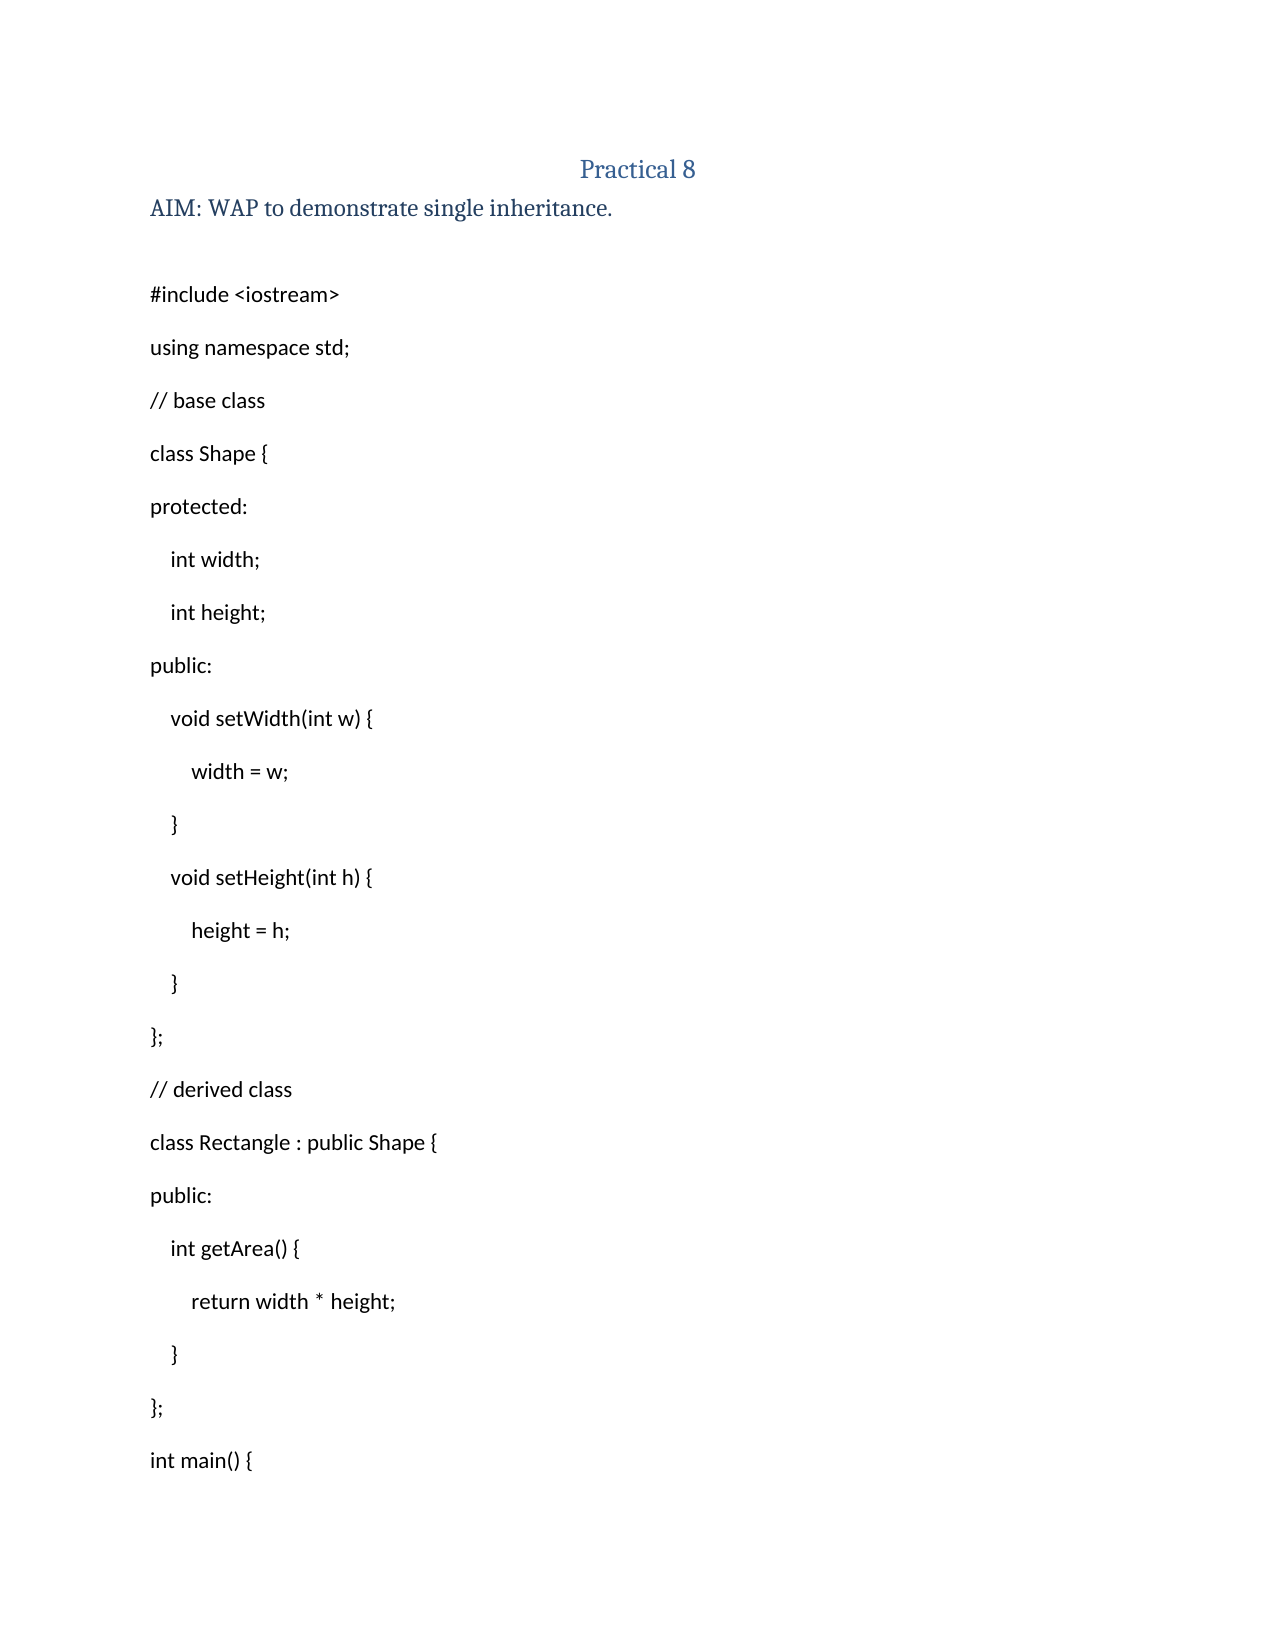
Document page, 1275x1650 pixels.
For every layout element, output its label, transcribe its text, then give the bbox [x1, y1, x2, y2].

text int width; [150, 545, 1125, 573]
text int main() { [150, 1447, 1125, 1474]
text }; [150, 1022, 1125, 1050]
text // base class [150, 386, 1125, 414]
text return width * height; [150, 1287, 1125, 1316]
text width = w; [150, 757, 1125, 785]
text public: [150, 651, 1125, 679]
text class Shape { [150, 439, 1125, 467]
text void setHeight(int h) { [150, 863, 1125, 891]
text void setWidth(int w) { [150, 704, 1125, 732]
text height = h; [150, 916, 1125, 944]
subtitle Practical 8 [150, 154, 1125, 185]
text int getArea() { [150, 1234, 1125, 1262]
text #include <iostream> [150, 280, 1125, 308]
subtitle AIM: WAP to demonstrate single inheritance. [150, 194, 1125, 223]
text }; [150, 1393, 1125, 1422]
text public: [150, 1181, 1125, 1209]
text class Rectangle : public Shape { [150, 1128, 1125, 1156]
text protected: [150, 492, 1125, 520]
text // derived class [150, 1075, 1125, 1103]
text } [150, 810, 1125, 838]
text int height; [150, 598, 1125, 626]
text } [150, 969, 1125, 997]
text using namespace std; [150, 333, 1125, 361]
text } [150, 1341, 1125, 1368]
